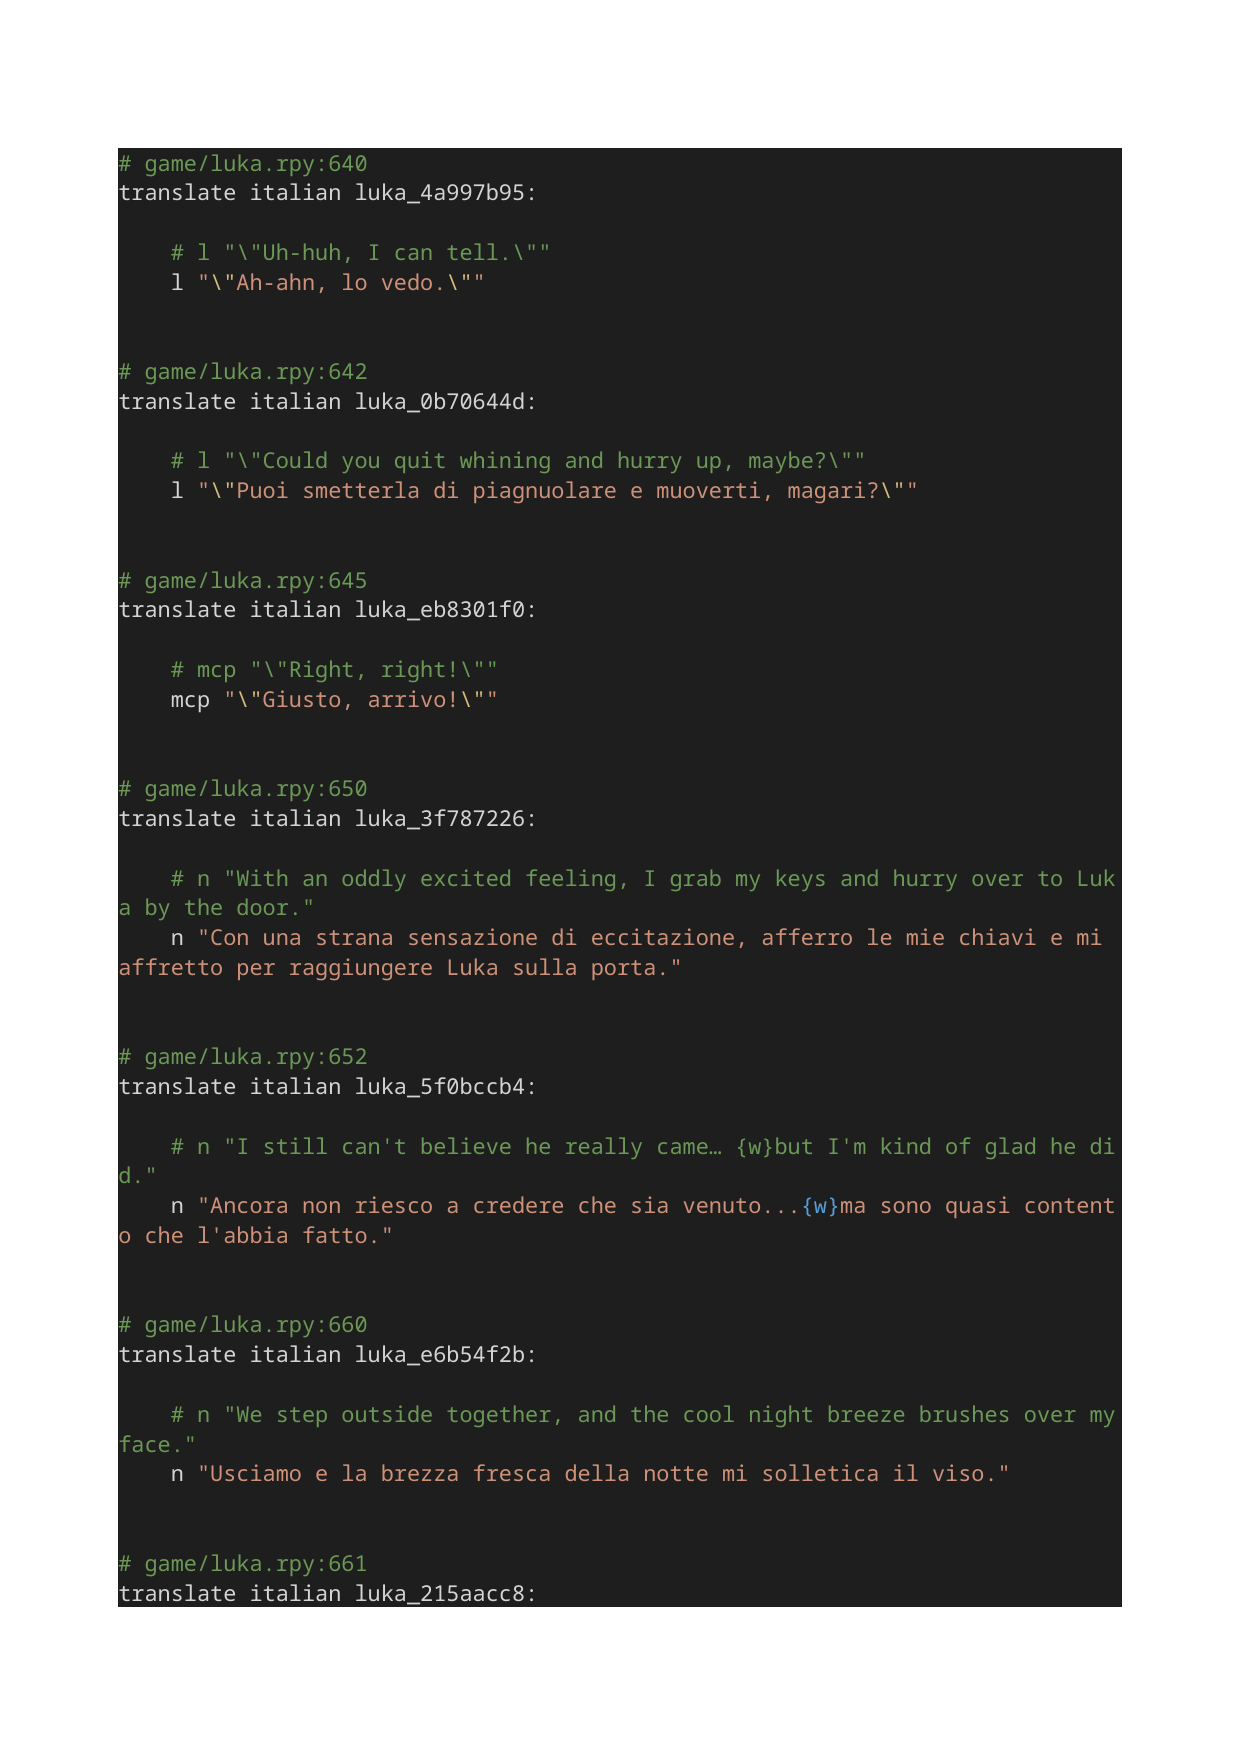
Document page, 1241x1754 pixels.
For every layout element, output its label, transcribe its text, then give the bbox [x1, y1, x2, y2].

text translate italian luka_3f787226: [118, 803, 1122, 833]
text translate italian luka_215aacc8: [118, 1578, 1122, 1607]
text # n "With an oddly excited feeling, I grab my keys and hurry over to Luka by the door." [118, 863, 1122, 922]
text # mcp "\"Right, right!\"" [118, 654, 1122, 684]
text # game/luka.rpy:645 [118, 565, 1122, 594]
text translate italian luka_eb8301f0: [118, 594, 1122, 624]
text translate italian luka_5f0bccb4: [118, 1071, 1122, 1101]
text n "Con una strana sensazione di eccitazione, afferro le mie chiavi e mi affretto per raggiungere Luka sulla porta." [118, 922, 1122, 982]
text # n "We step outside together, and the cool night breeze brushes over my face." [118, 1399, 1122, 1458]
text # n "I still can't believe he really came… {w}but I'm kind of glad he did." [118, 1131, 1122, 1190]
text translate italian luka_0b70644d: [118, 386, 1122, 416]
text # game/luka.rpy:640 [118, 148, 1122, 177]
text # game/luka.rpy:661 [118, 1548, 1122, 1578]
text # l "\"Could you quit whining and hurry up, maybe?\"" [118, 446, 1122, 475]
text l "\"Ah-ahn, lo vedo.\"" [118, 267, 1122, 297]
text # game/luka.rpy:652 [118, 1041, 1122, 1071]
text # game/luka.rpy:660 [118, 1309, 1122, 1339]
text mcp "\"Giusto, arrivo!\"" [118, 684, 1122, 714]
text n "Usciamo e la brezza fresca della notte mi solletica il viso." [118, 1458, 1122, 1488]
text # l "\"Uh-huh, I can tell.\"" [118, 237, 1122, 267]
text translate italian luka_4a997b95: [118, 177, 1122, 207]
text n "Ancora non riesco a credere che sia venuto...{w}ma sono quasi contento che l'abbia fatto." [118, 1190, 1122, 1250]
text l "\"Puoi smetterla di piagnuolare e muoverti, magari?\"" [118, 475, 1122, 505]
text # game/luka.rpy:650 [118, 773, 1122, 803]
text # game/luka.rpy:642 [118, 356, 1122, 386]
text translate italian luka_e6b54f2b: [118, 1339, 1122, 1369]
